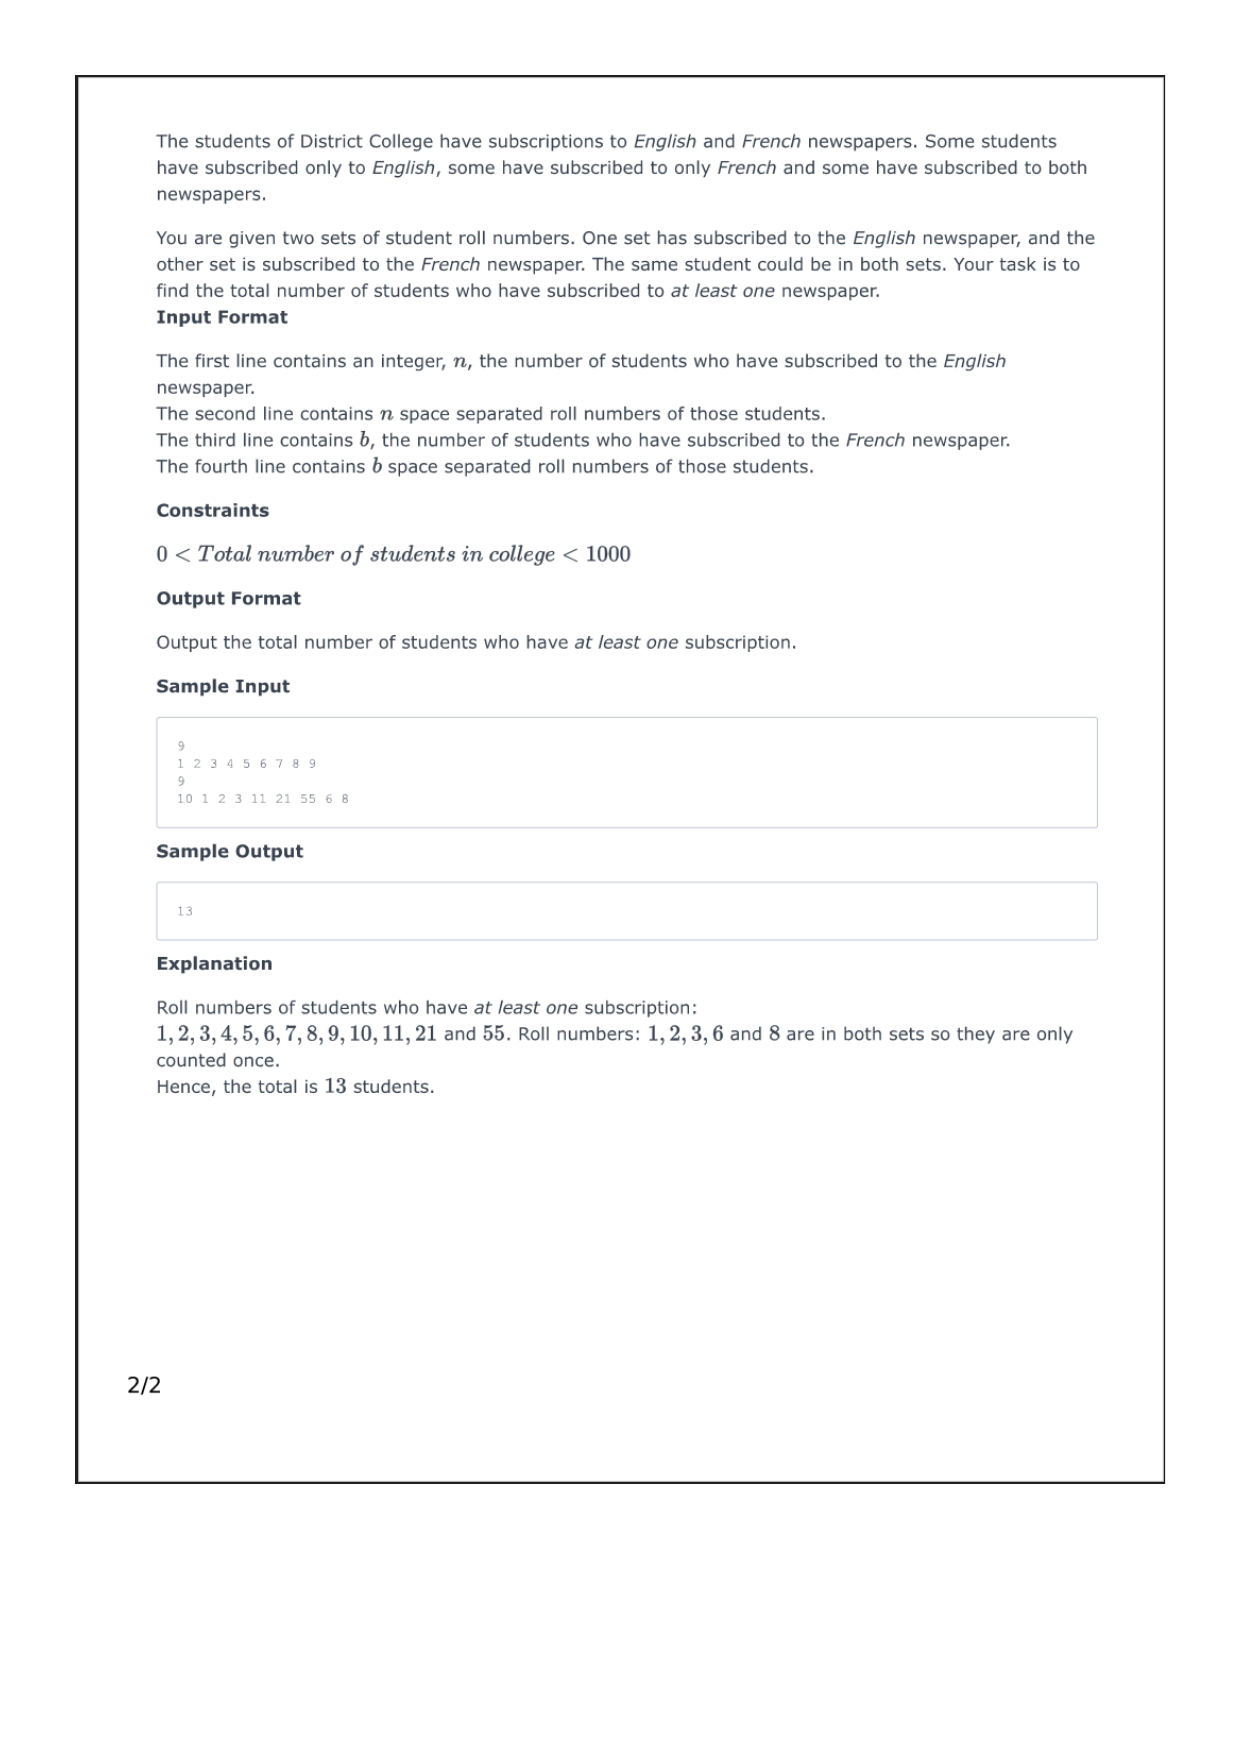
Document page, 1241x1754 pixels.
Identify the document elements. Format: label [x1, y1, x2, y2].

picture [75, 75, 1166, 1484]
